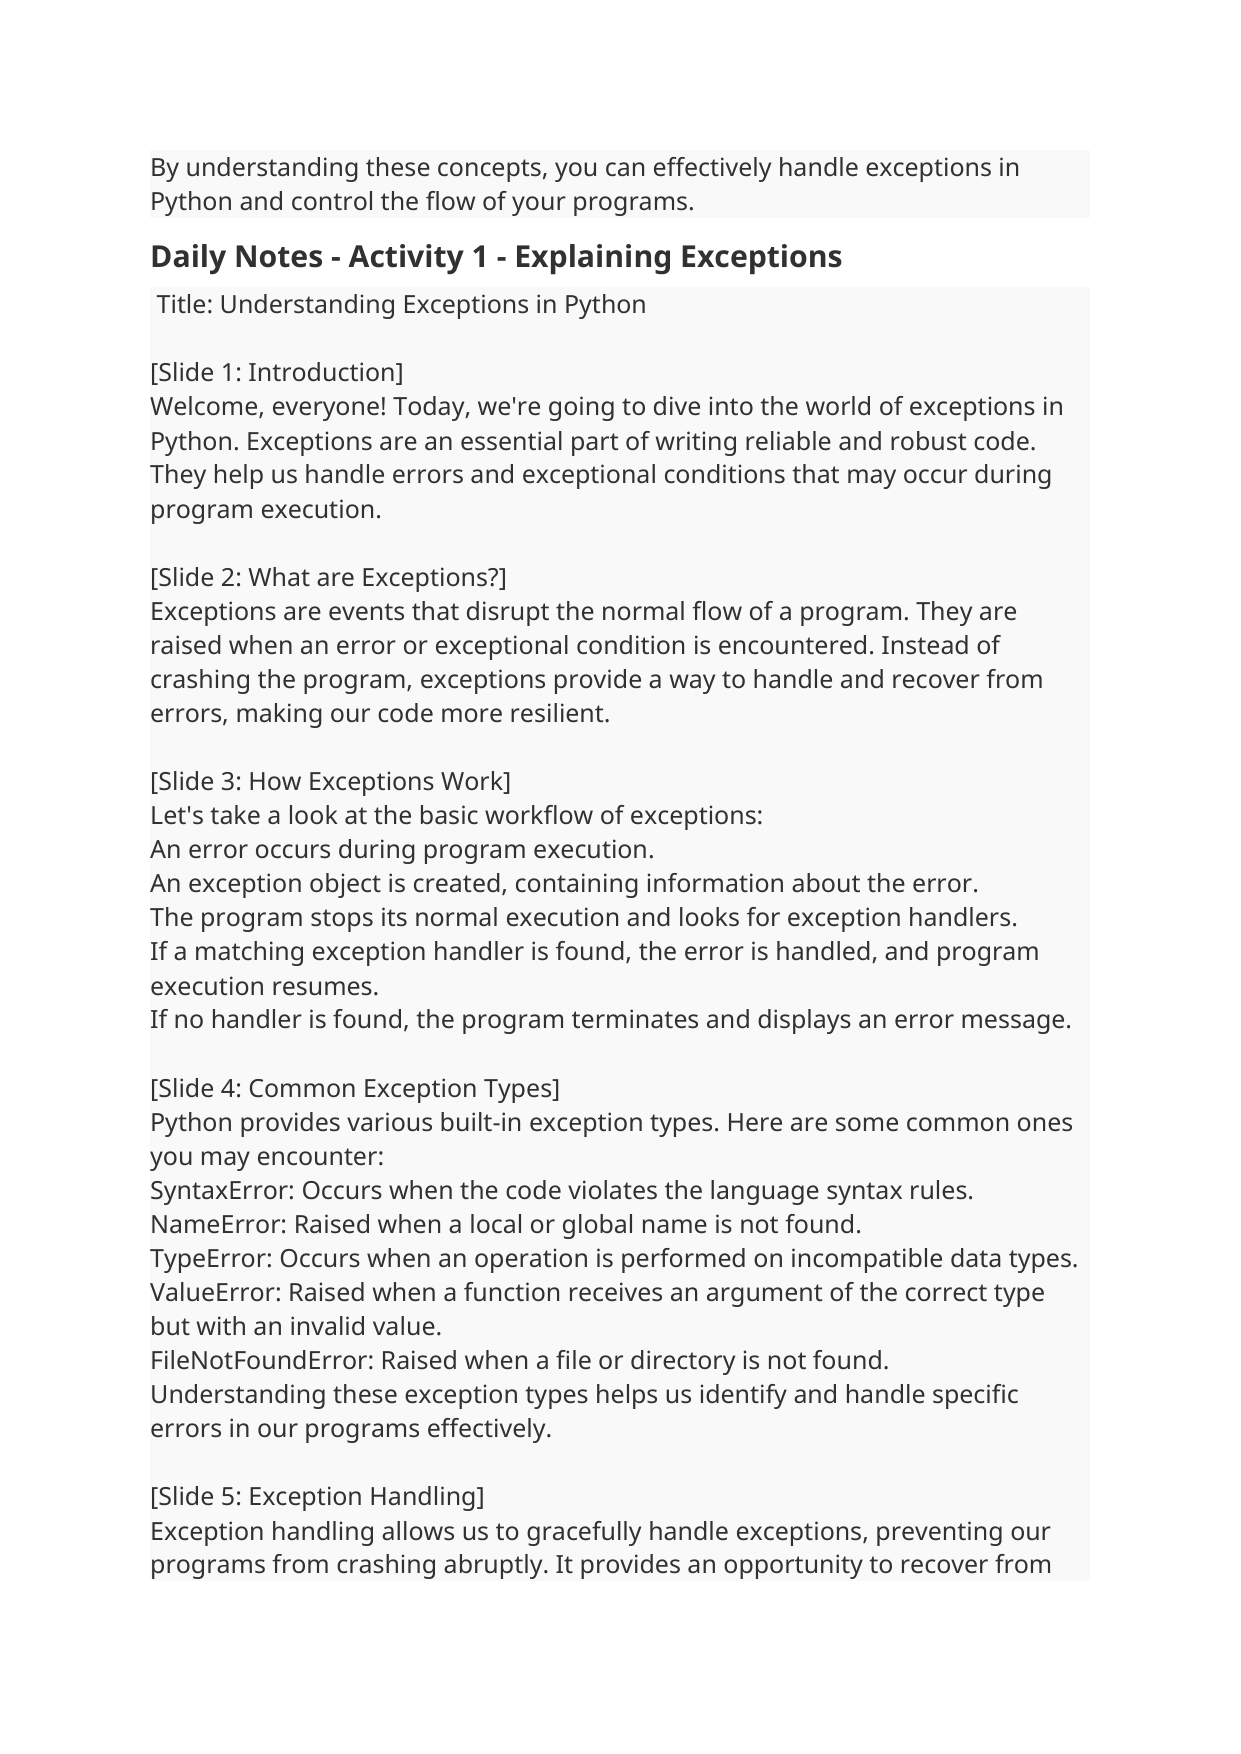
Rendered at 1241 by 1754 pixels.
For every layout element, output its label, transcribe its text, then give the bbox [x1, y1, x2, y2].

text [150, 287, 1090, 1581]
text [150, 150, 1090, 218]
text Daily Notes - Activity 1 - Explaining Exceptions [150, 235, 1090, 276]
